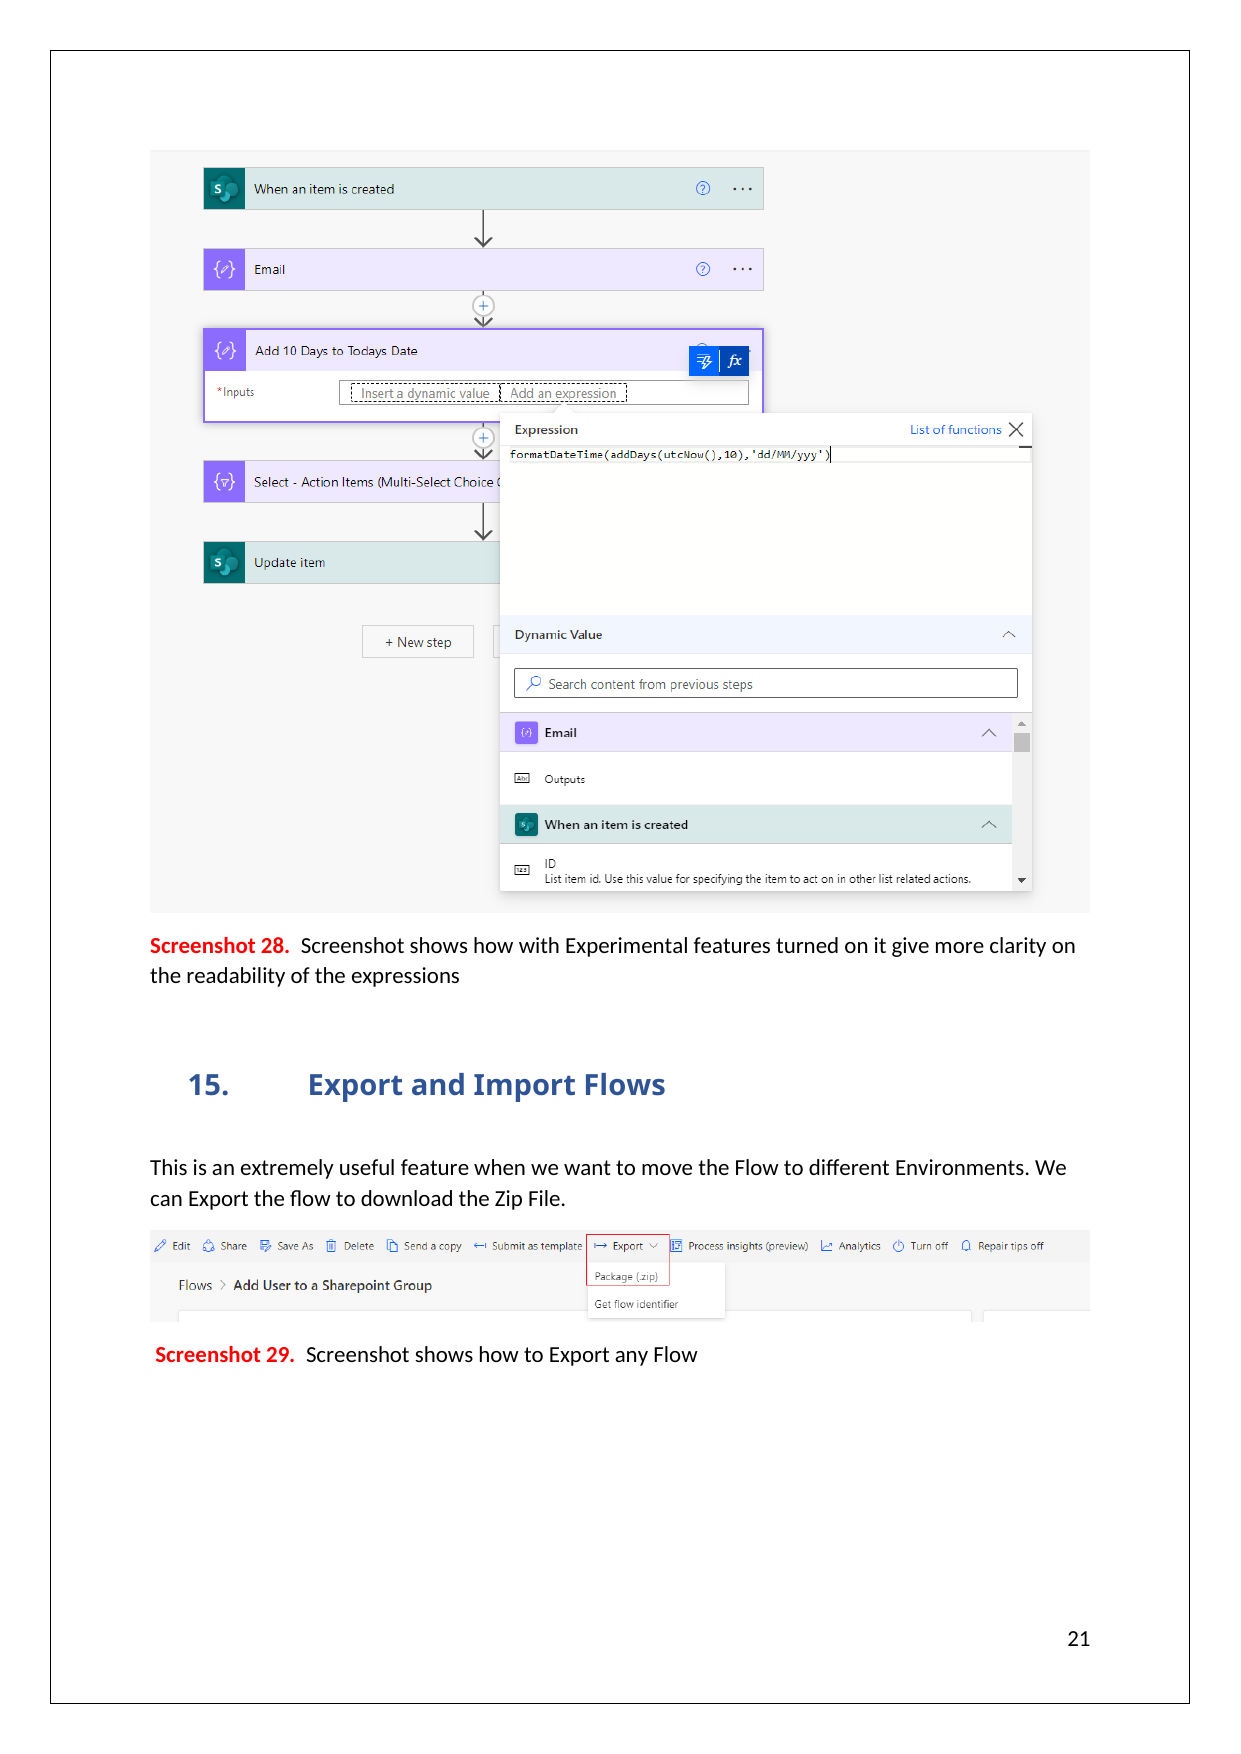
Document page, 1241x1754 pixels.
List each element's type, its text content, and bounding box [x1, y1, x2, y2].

text Screenshot 28. Screenshot shows how with Experimental features turned on it give more clarity on the readability of the expressions [150, 931, 1090, 990]
picture [150, 150, 1091, 913]
text This is an extremely useful feature when we want to move the Flow to different Environments. We can Export the flow to download the Zip File. [150, 1153, 1090, 1212]
subtitle Export and Import Flows [187, 1064, 1090, 1103]
picture [150, 1230, 1091, 1322]
text Screenshot 29. Screenshot shows how to Export any Flow [150, 1340, 1090, 1368]
